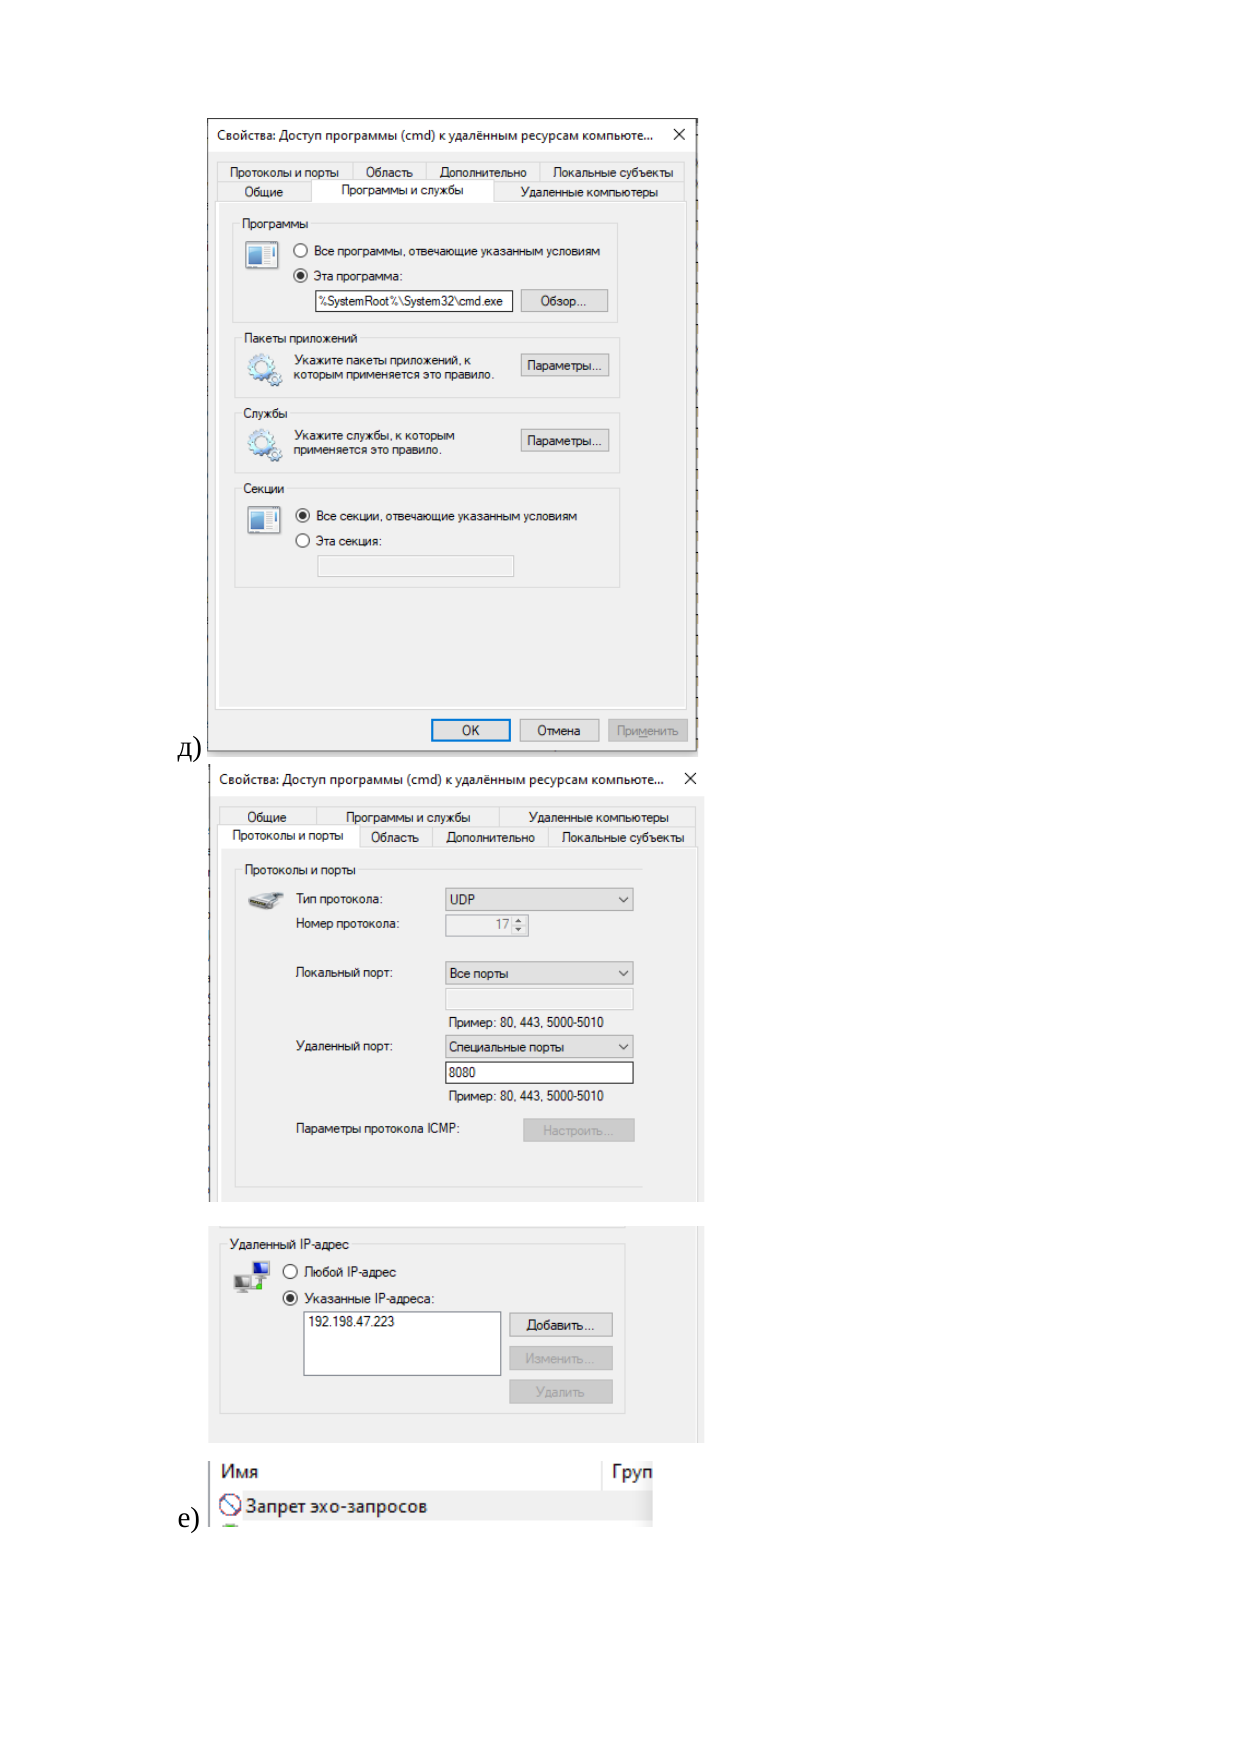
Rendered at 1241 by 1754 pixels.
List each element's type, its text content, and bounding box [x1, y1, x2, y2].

picture [207, 1461, 653, 1527]
picture [208, 764, 705, 1202]
picture [208, 1226, 705, 1443]
picture [207, 118, 699, 757]
